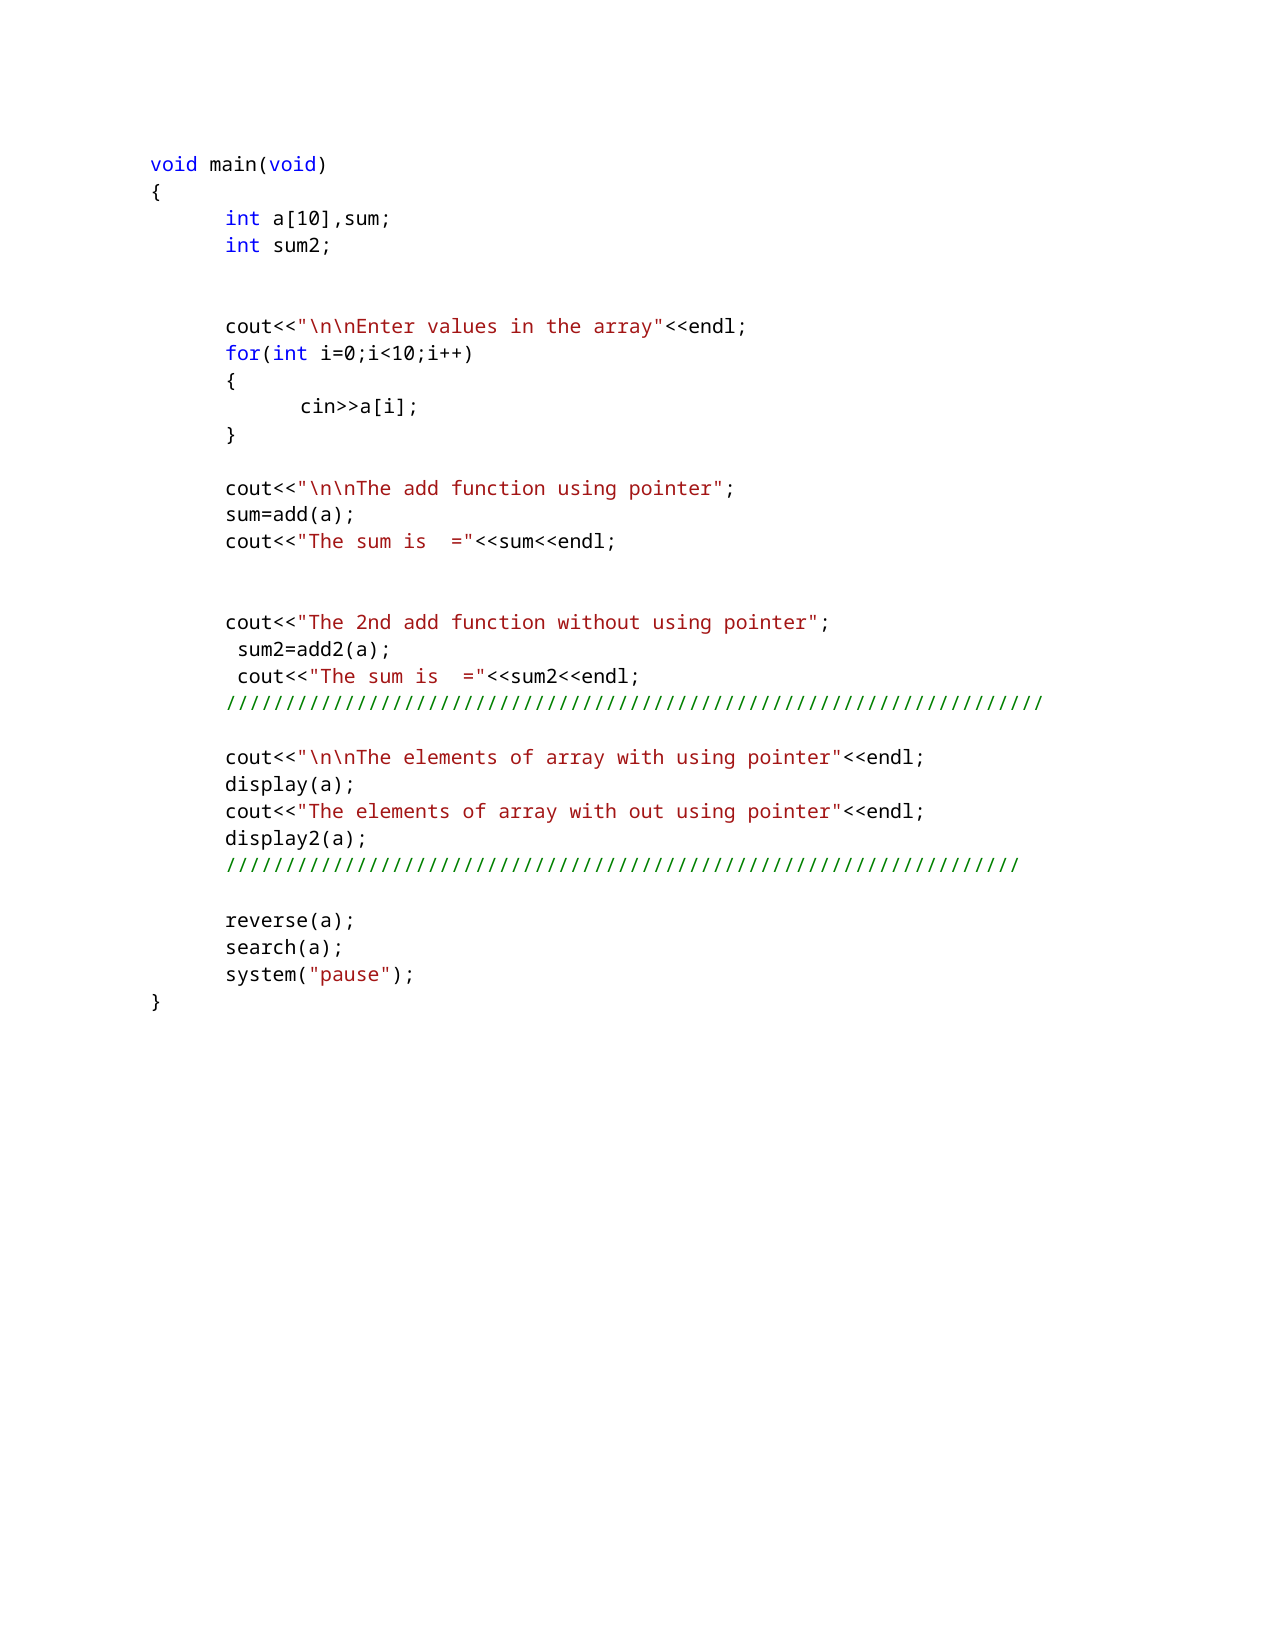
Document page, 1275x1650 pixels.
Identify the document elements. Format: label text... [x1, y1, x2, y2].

text /////////////////////////////////////////////////////////////////// [150, 851, 1125, 878]
text for(int i=0;i<10;i++) [150, 339, 1125, 366]
text display2(a); [150, 824, 1125, 851]
text sum=add(a); [150, 501, 1125, 528]
text cout<<"\n\nThe elements of array with using pointer"<<endl; [150, 743, 1125, 771]
text cout<<"The 2nd add function without using pointer"; [150, 609, 1125, 636]
text int sum2; [150, 231, 1125, 258]
text display(a); [150, 771, 1125, 797]
text cout<<"The elements of array with out using pointer"<<endl; [150, 797, 1125, 824]
text cout<<"The sum is ="<<sum<<endl; [150, 528, 1125, 555]
text cout<<"\n\nEnter values in the array"<<endl; [150, 312, 1125, 339]
text sum2=add2(a); [150, 636, 1125, 663]
text int a[10],sum; [150, 204, 1125, 231]
text ///////////////////////////////////////////////////////////////////// [150, 689, 1125, 717]
text cout<<"\n\nThe add function using pointer"; [150, 474, 1125, 501]
text { [150, 177, 1125, 204]
text system("pause"); [150, 960, 1125, 987]
text void main(void) [150, 150, 1125, 177]
text } [150, 987, 1125, 1014]
text search(a); [150, 933, 1125, 960]
text cout<<"The sum is ="<<sum2<<endl; [150, 663, 1125, 689]
text } [150, 420, 1125, 447]
text cin>>a[i]; [150, 393, 1125, 420]
text { [150, 366, 1125, 393]
text reverse(a); [150, 906, 1125, 933]
